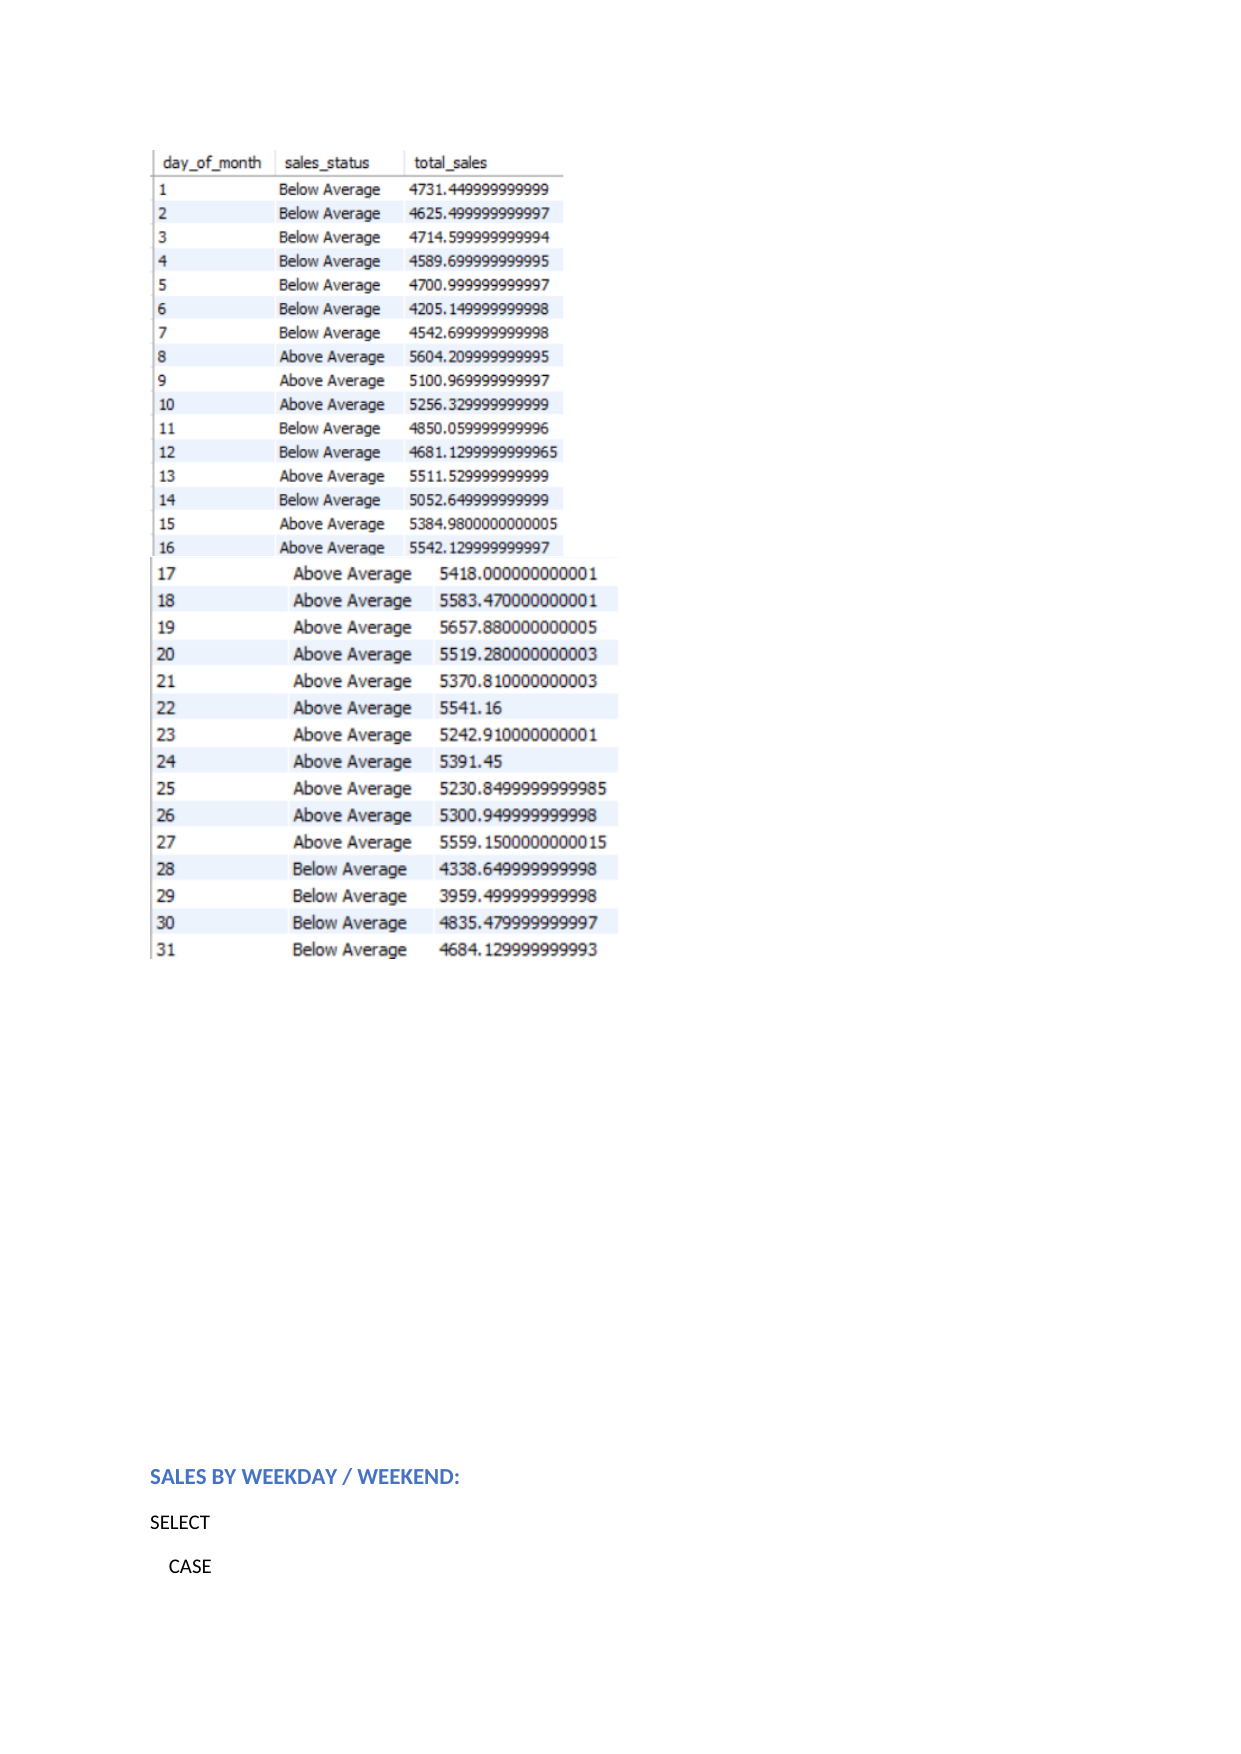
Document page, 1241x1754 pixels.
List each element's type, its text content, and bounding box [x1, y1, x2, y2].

picture [150, 150, 564, 556]
text SALES BY WEEKDAY / WEEKEND: [150, 1462, 1090, 1490]
text CASE [150, 1553, 1090, 1578]
picture [150, 557, 633, 959]
text SELECT [150, 1509, 1090, 1534]
